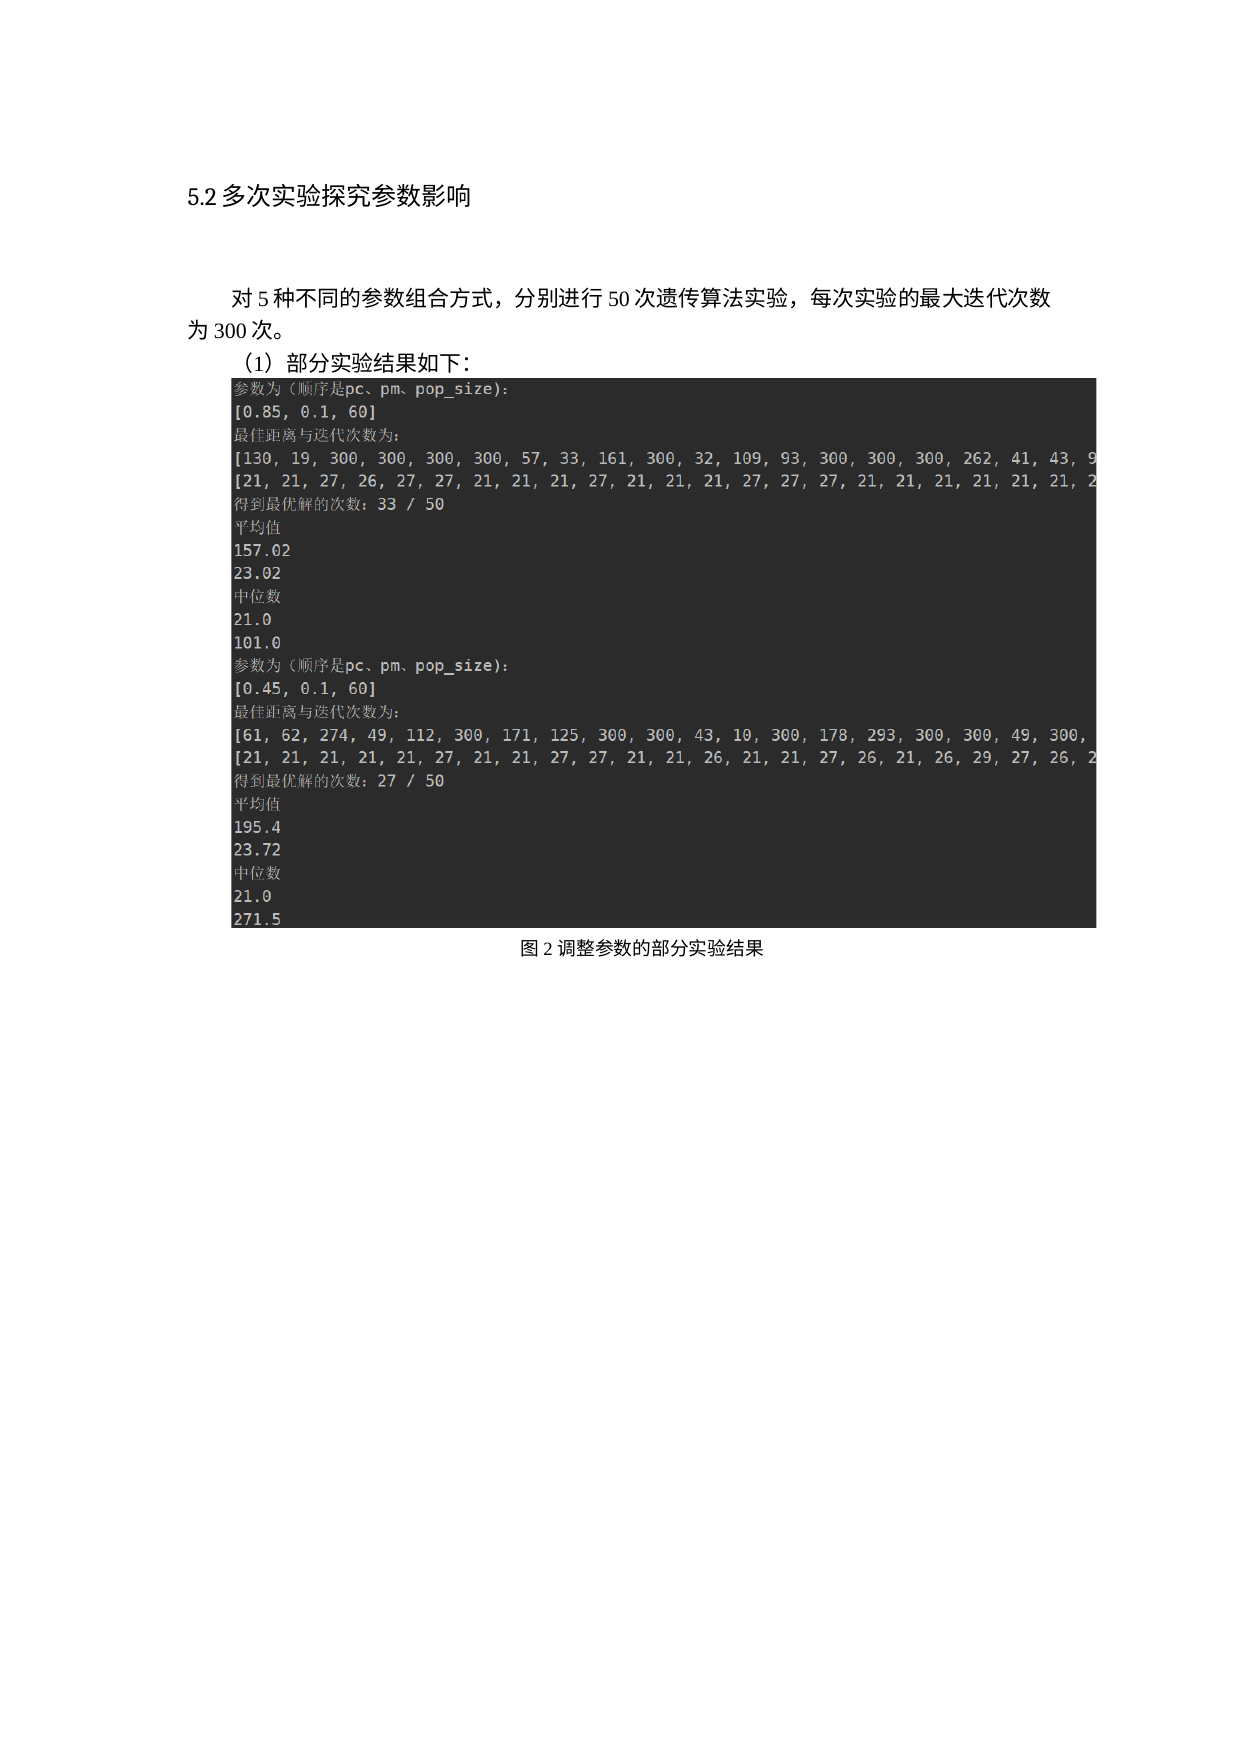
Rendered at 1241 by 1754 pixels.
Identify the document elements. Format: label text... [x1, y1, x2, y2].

text 对5种不同的参数组合方式，分别进行50次遗传算法实验，每次实验的最大迭代次数为300次。 [187, 281, 1053, 346]
subtitle 5.2多次实验探究参数影响 [187, 162, 1053, 227]
text （1）部分实验结果如下： [187, 346, 1053, 378]
text 图2 调整参数的部分实验结果 [187, 931, 1053, 963]
picture [231, 378, 1097, 928]
